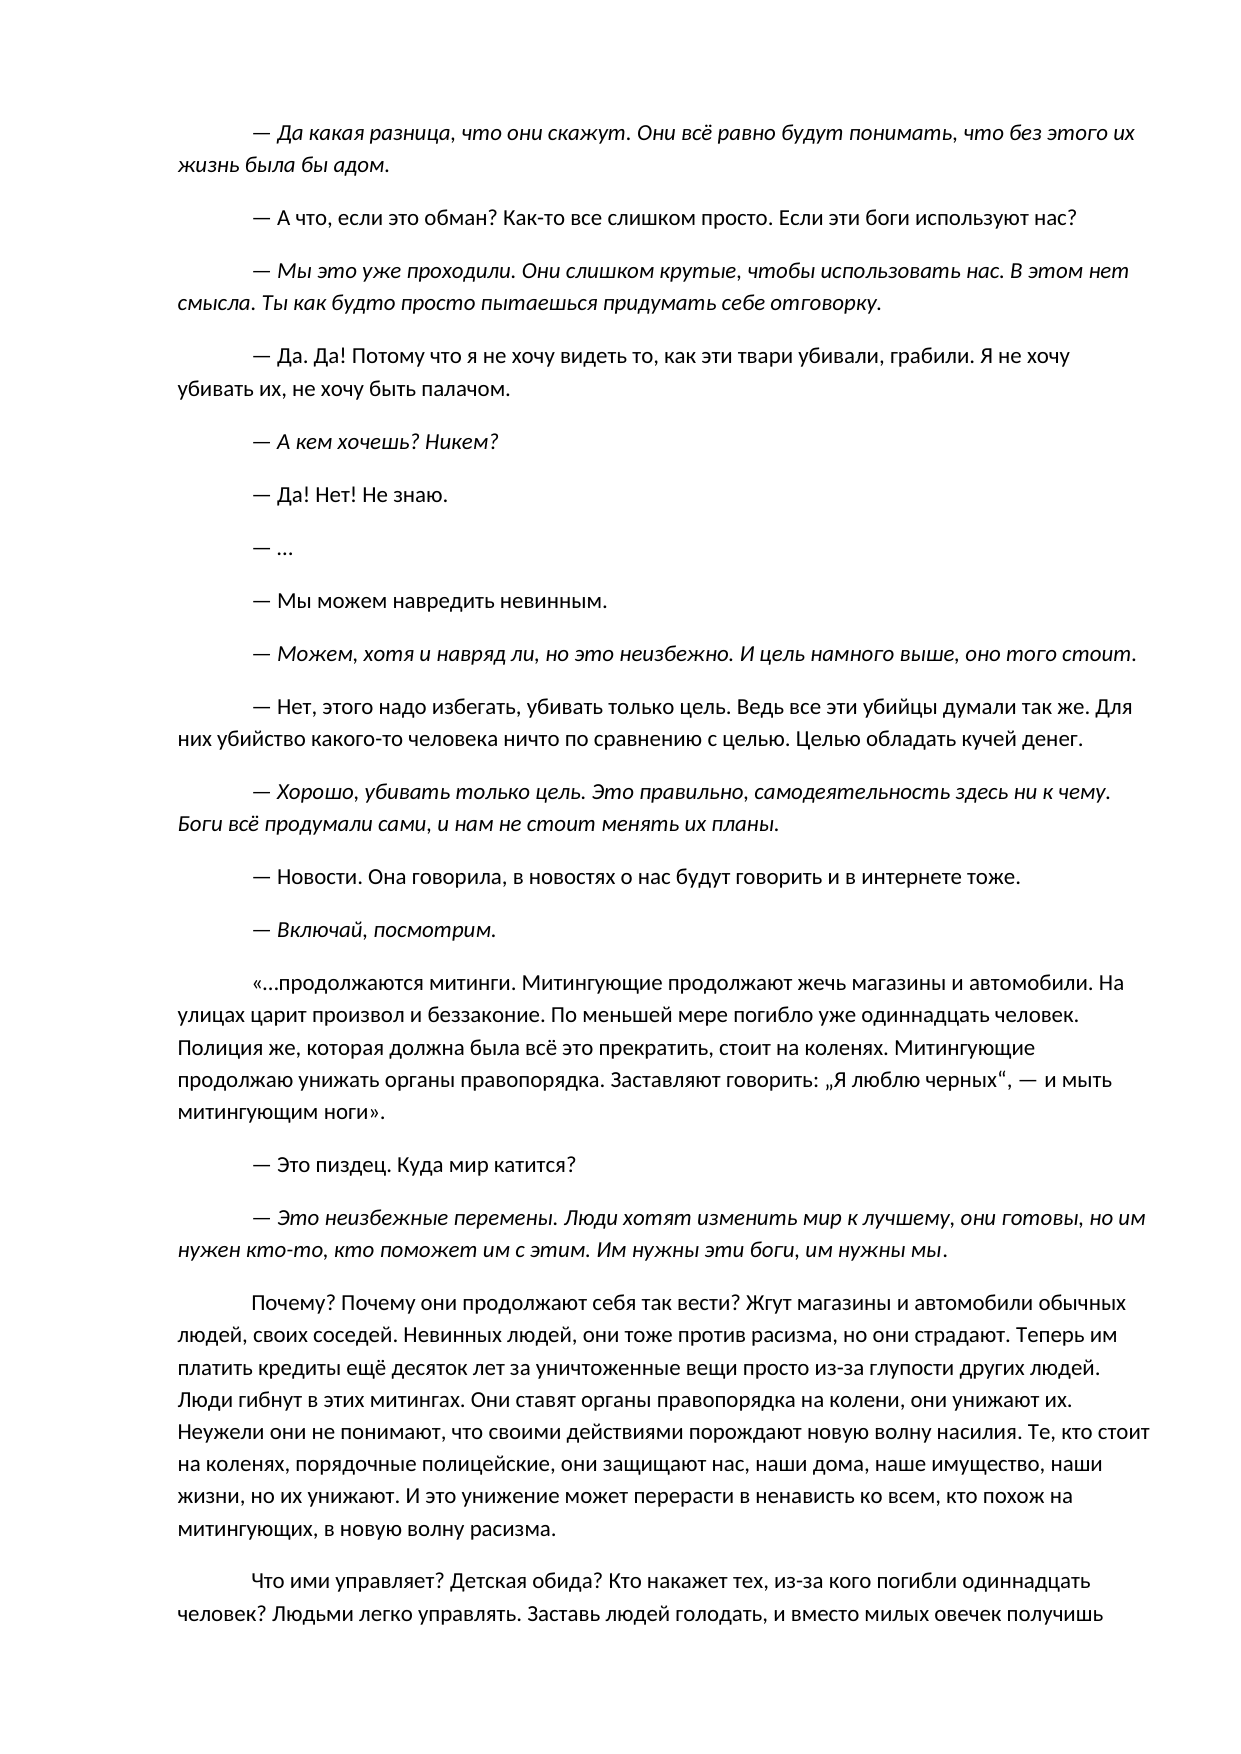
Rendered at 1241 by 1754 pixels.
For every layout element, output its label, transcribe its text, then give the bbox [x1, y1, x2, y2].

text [177, 1567, 1152, 1627]
text — Хорошо, убивать только цель. Это правильно, самодеятельность здесь ни к чему. Боги всё продумали сами, и нам не стоит менять их планы. [177, 777, 1152, 837]
text — Да какая разница, что они скажут. Они всё равно будут понимать, что без этого их жизнь была бы адом. [177, 118, 1152, 178]
text — Это неизбежные перемены. Люди хотят изменить мир к лучшему, они готовы, но им нужен кто-то, кто поможет им с этим. Им нужны эти боги, им нужны мы. [177, 1203, 1152, 1263]
text — Можем, хотя и навряд ли, но это неизбежно. И цель намного выше, оно того стоит. [177, 639, 1152, 667]
text — А кем хочешь? Никем? [177, 427, 1152, 455]
text Почему? Почему они продолжают себя так вести? Жгут магазины и автомобили обычных людей, своих соседей. Невинных людей, они тоже против расизма, но они страдают. Теперь им платить кредиты ещё десяток лет за уничтоженные вещи просто из-за глупости других людей. Люди гибнут в этих митингах. Они ставят органы правопорядка на колени, они унижают их. Неужели они не понимают, что своими действиями порождают новую волну насилия. Те, кто стоит на коленях, порядочные полицейские, они защищают нас, наши дома, наше имущество, наши жизни, но их унижают. И это унижение может перерасти в ненависть ко всем, кто похож на митингующих, в новую волну расизма. [177, 1288, 1152, 1542]
text «…продолжаются митинги. Митингующие продолжают жечь магазины и автомобили. На улицах царит произвол и беззаконие. По меньшей мере погибло уже одиннадцать человек. Полиция же, которая должна была всё это прекратить, стоит на коленях. Митингующие продолжаю унижать органы правопорядка. Заставляют говорить: „Я люблю черных“, — и мыть митингующим ноги». [177, 968, 1152, 1125]
text — … [177, 533, 1152, 561]
text — Новости. Она говорила, в новостях о нас будут говорить и в интернете тоже. [177, 862, 1152, 890]
text — Да! Нет! Не знаю. [177, 480, 1152, 508]
text — Нет, этого надо избегать, убивать только цель. Ведь все эти убийцы думали так же. Для них убийство какого-то человека ничто по сравнению с целью. Целью обладать кучей денег. [177, 692, 1152, 752]
text — Мы можем навредить невинным. [177, 586, 1152, 614]
text — Это пиздец. Куда мир катится? [177, 1150, 1152, 1178]
text — А что, если это обман? Как-то все слишком просто. Если эти боги используют нас? [177, 203, 1152, 231]
text — Включай, посмотрим. [177, 915, 1152, 943]
text — Да. Да! Потому что я не хочу видеть то, как эти твари убивали, грабили. Я не хочу убивать их, не хочу быть палачом. [177, 342, 1152, 402]
text — Мы это уже проходили. Они слишком крутые, чтобы использовать нас. В этом нет смысла. Ты как будто просто пытаешься придумать себе отговорку. [177, 256, 1152, 317]
